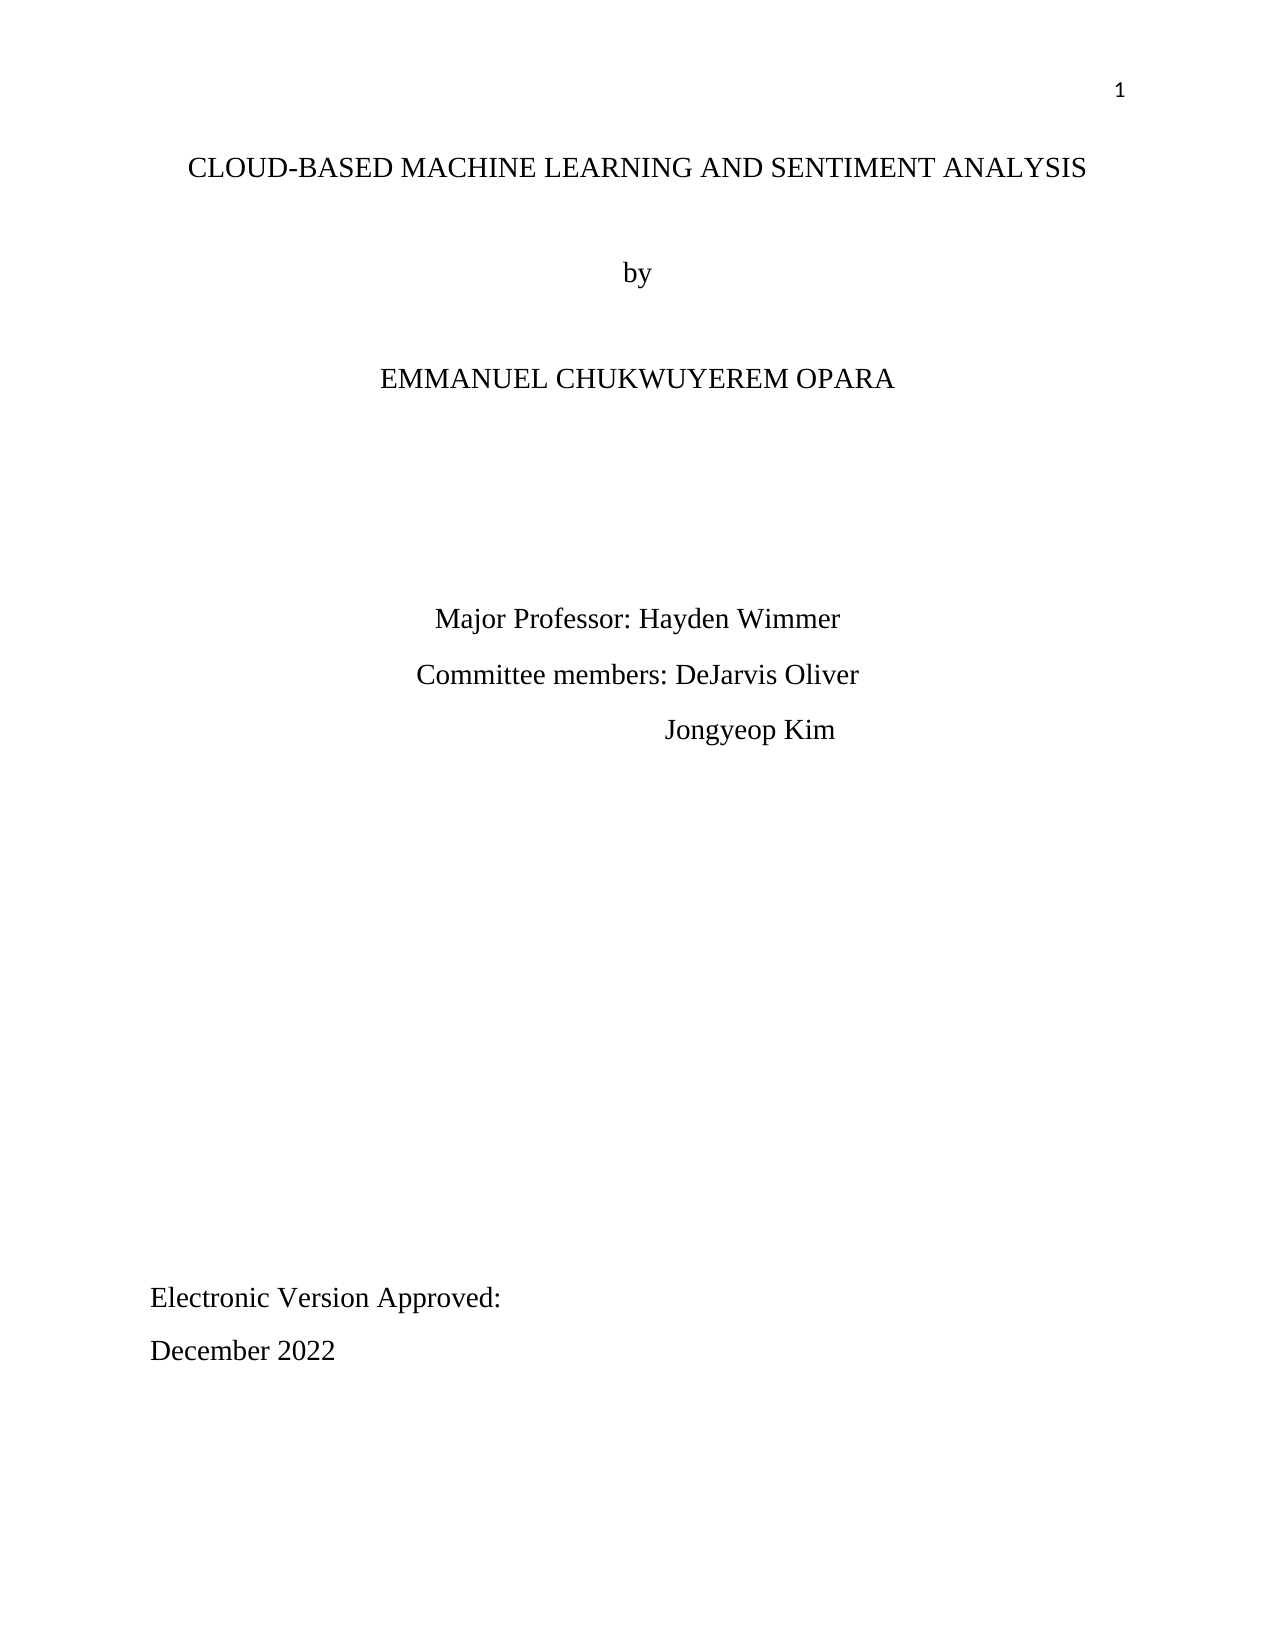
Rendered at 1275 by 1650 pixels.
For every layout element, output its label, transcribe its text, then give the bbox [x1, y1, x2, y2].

text by [150, 256, 1125, 289]
text CLOUD-BASED MACHINE LEARNING AND SENTIMENT ANALYSIS [150, 150, 1125, 183]
text Jongyeop Kim [300, 712, 1125, 746]
text Electronic Version Approved: [150, 1280, 1125, 1314]
text Major Professor: Hayden Wimmer [150, 602, 1125, 635]
text December 2022 [150, 1333, 1125, 1367]
text Committee members: DeJarvis Oliver [150, 657, 1125, 690]
text EMMANUEL CHUKWUYEREM OPARA [150, 361, 1125, 395]
